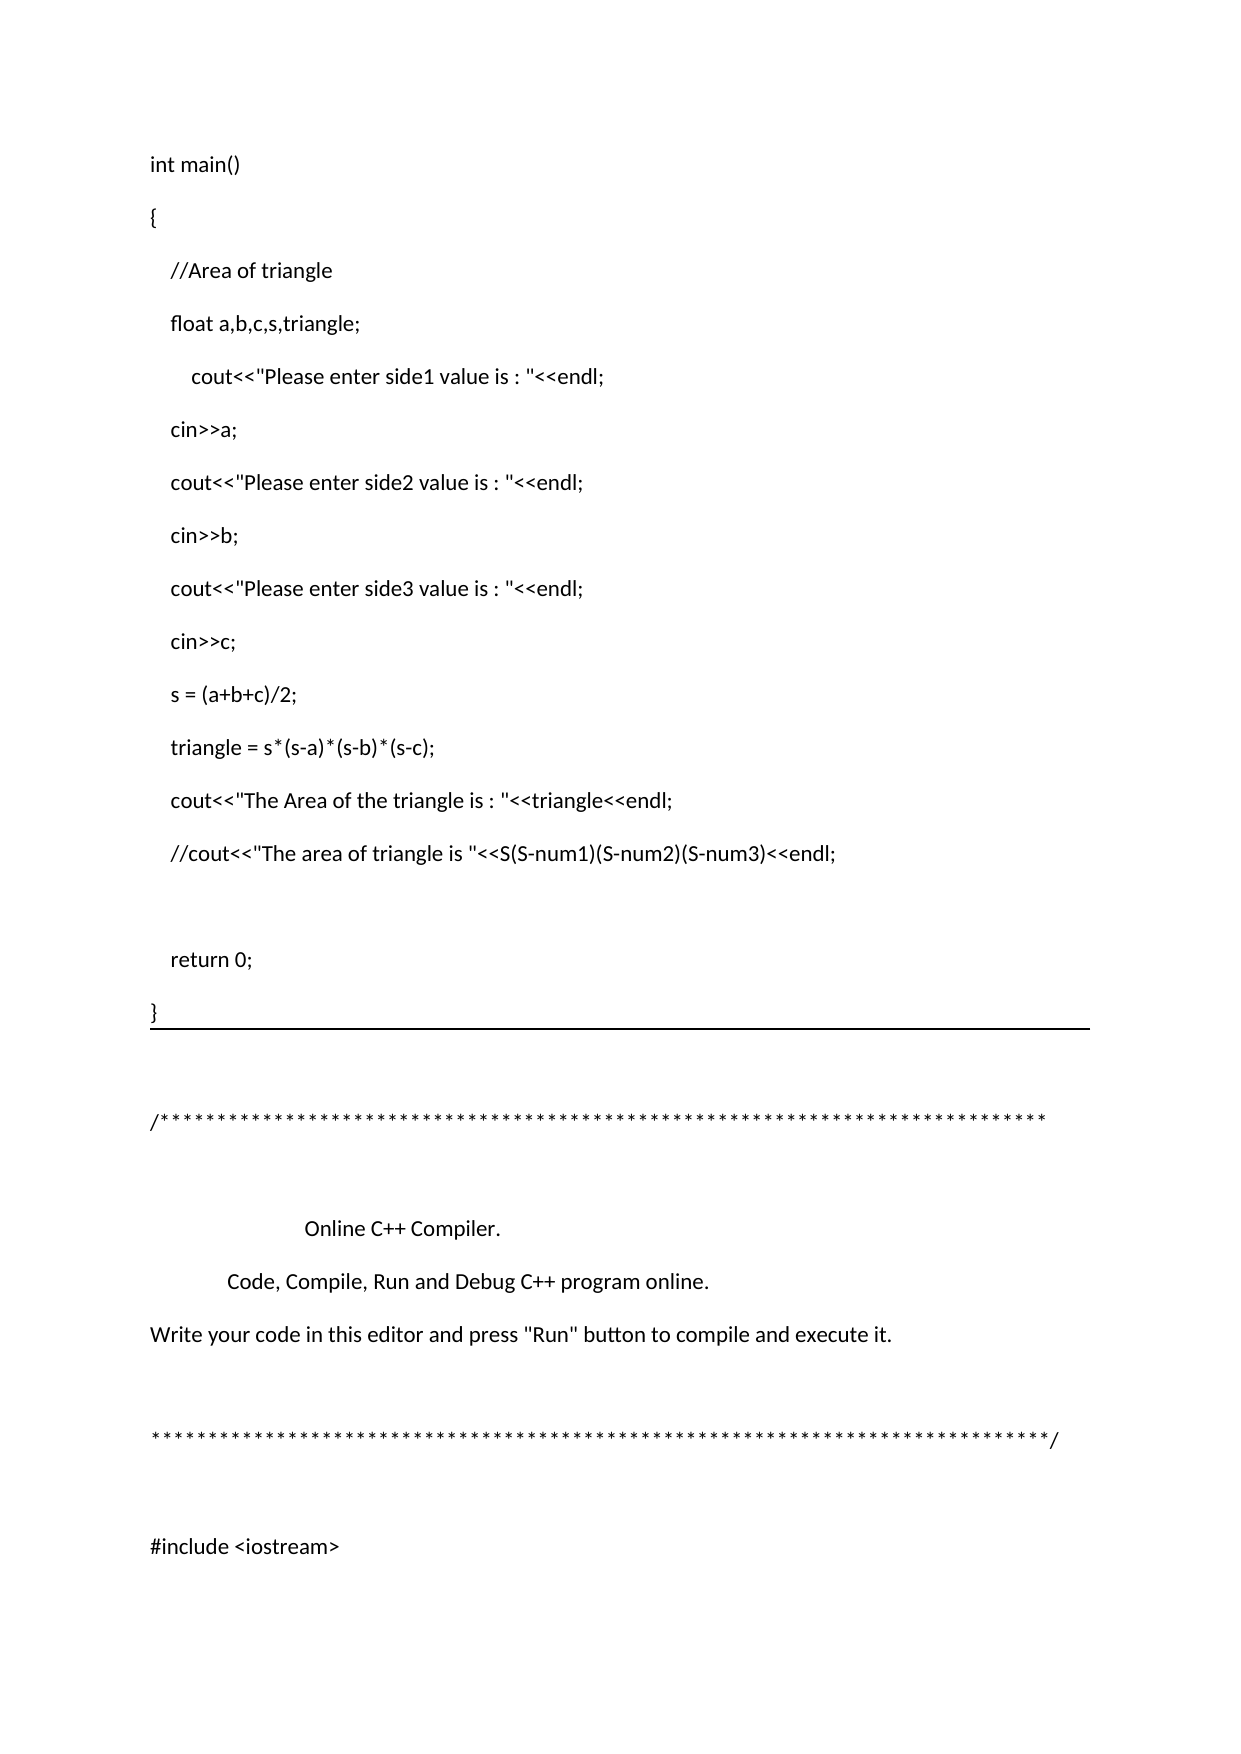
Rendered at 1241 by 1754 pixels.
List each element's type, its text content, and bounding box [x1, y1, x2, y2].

text cin>>c; [150, 627, 1090, 655]
text } [150, 998, 1090, 1028]
text triangle = s*(s-a)*(s-b)*(s-c); [150, 733, 1090, 761]
text int main() [150, 150, 1090, 178]
text Write your code in this editor and press "Run" button to compile and execute it. [150, 1320, 1090, 1348]
text #include <iostream> [150, 1532, 1090, 1560]
text cin>>a; [150, 415, 1090, 443]
text Code, Compile, Run and Debug C++ program online. [150, 1267, 1090, 1295]
text return 0; [150, 945, 1090, 973]
text cout<<"Please enter side2 value is : "<<endl; [150, 468, 1090, 496]
text Online C++ Compiler. [150, 1214, 1090, 1242]
text { [150, 203, 1090, 231]
text float a,b,c,s,triangle; [150, 309, 1090, 337]
text s = (a+b+c)/2; [150, 680, 1090, 708]
text *******************************************************************************/ [150, 1426, 1090, 1454]
text cout<<"Please enter side3 value is : "<<endl; [150, 574, 1090, 602]
text //cout<<"The area of triangle is "<<S(S-num1)(S-num2)(S-num3)<<endl; [150, 839, 1090, 867]
text //Area of triangle [150, 256, 1090, 284]
text cout<<"Please enter side1 value is : "<<endl; [150, 362, 1090, 390]
text cin>>b; [150, 521, 1090, 549]
text cout<<"The Area of the triangle is : "<<triangle<<endl; [150, 786, 1090, 814]
text /****************************************************************************** [150, 1108, 1090, 1136]
